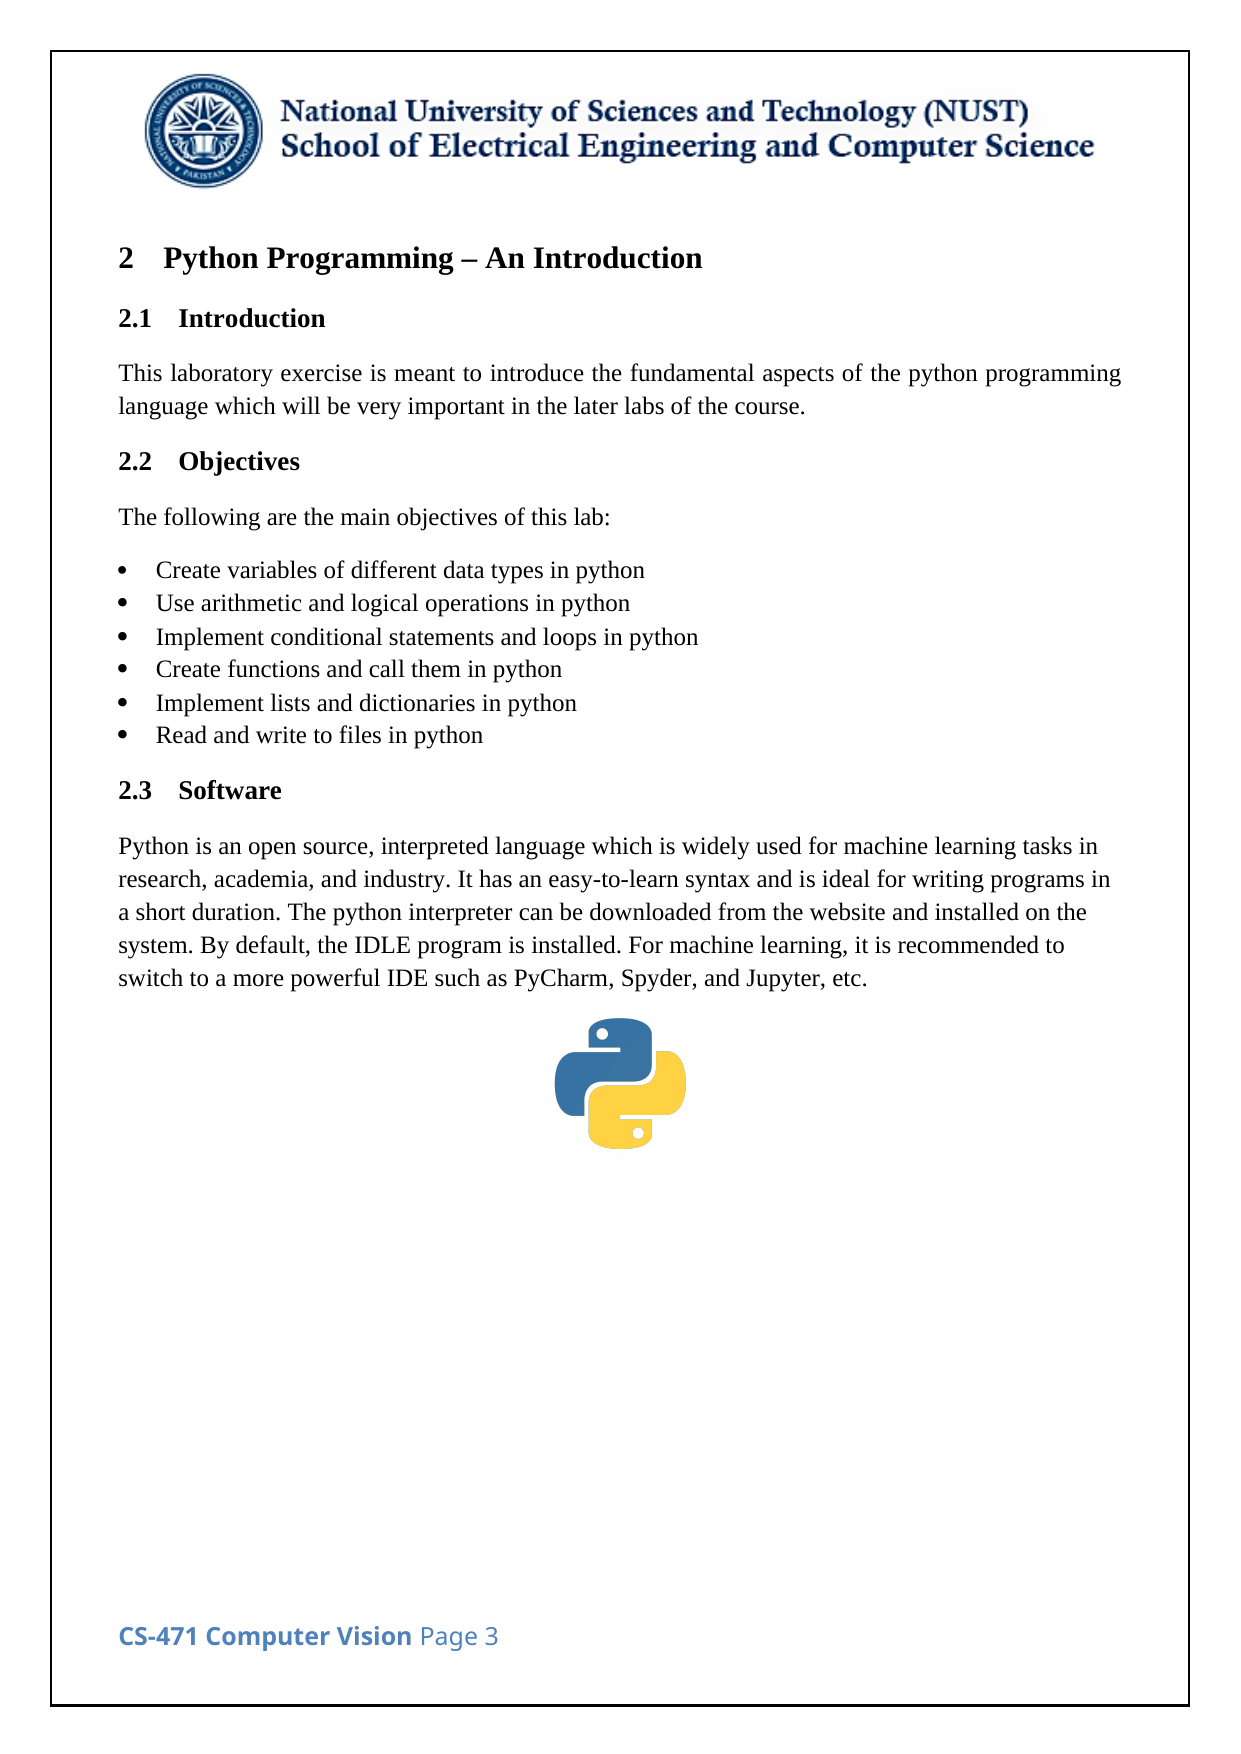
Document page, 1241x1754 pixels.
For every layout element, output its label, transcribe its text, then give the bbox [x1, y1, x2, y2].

text The following are the main objectives of this lab: [118, 502, 1122, 530]
list Use arithmetic and logical operations in python [118, 588, 1122, 617]
list Implement conditional statements and loops in python [118, 622, 1122, 650]
subtitle Software [118, 774, 1122, 806]
picture [549, 1017, 691, 1156]
subtitle Introduction [118, 302, 1122, 333]
list Create functions and call them in python [118, 654, 1122, 683]
text Python is an open source, interpreted language which is widely used for machine learning tasks in research, academia, and industry. It has an easy-to-learn syntax and is ideal for writing programs in a short duration. The python interpreter can be downloaded from the website and installed on the system. By default, the IDLE program is installed. For machine learning, it is recommended to switch to a more powerful IDE such as PyCharm, Spyder, and Jupyter, etc. [118, 831, 1122, 992]
picture [132, 68, 1108, 199]
subtitle Objectives [118, 445, 1122, 476]
list Read and write to files in python [118, 721, 1122, 749]
list Create variables of different data types in python [118, 556, 1122, 584]
text This laboratory exercise is meant to introduce the fundamental aspects of the python programming language which will be very important in the later labs of the course. [118, 358, 1122, 420]
subtitle Python Programming – An Introduction [118, 239, 1122, 276]
list Implement lists and dictionaries in python [118, 688, 1122, 716]
